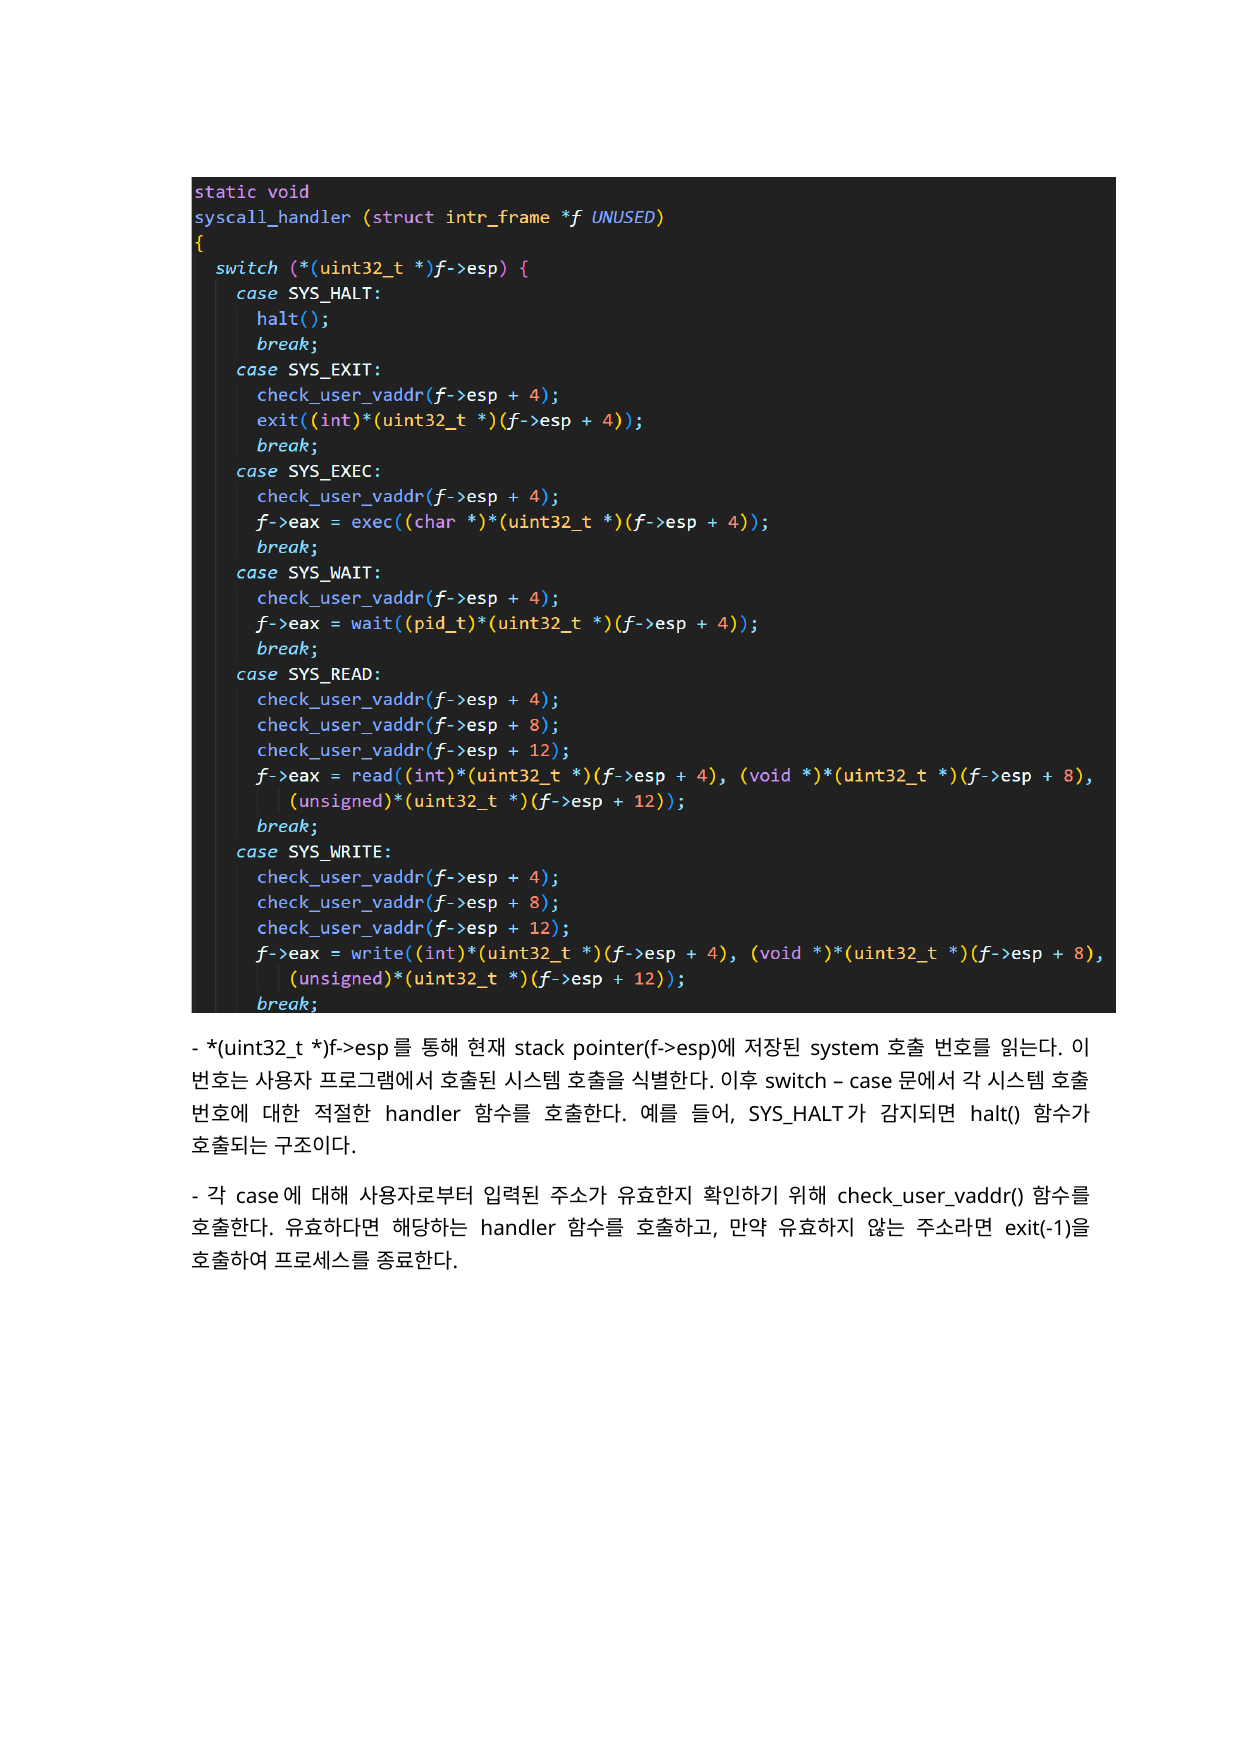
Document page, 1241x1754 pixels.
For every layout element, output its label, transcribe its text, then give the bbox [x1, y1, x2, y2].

picture [191, 177, 1116, 1013]
list - *(uint32_t *)f->esp를 통해 현재 stack pointer(f->esp)에 저장된 system 호출 번호를 읽는다. 이 번호는 사용자 프로그램에서 호출된 시스템 호출을 식별한다. 이후 switch – case 문에서 각 시스템 호출 번호에 대한 적절한 handler 함수를 호출한다. 예를 들어, SYS_HALT가 감지되면 halt() 함수가 호출되는 구조이다. [192, 1031, 1090, 1160]
list - 각 case에 대해 사용자로부터 입력된 주소가 유효한지 확인하기 위해 check_user_vaddr() 함수를 호출한다. 유효하다면 해당하는 handler 함수를 호출하고, 만약 유효하지 않는 주소라면 exit(-1)을 호출하여 프로세스를 종료한다. [192, 1179, 1090, 1275]
